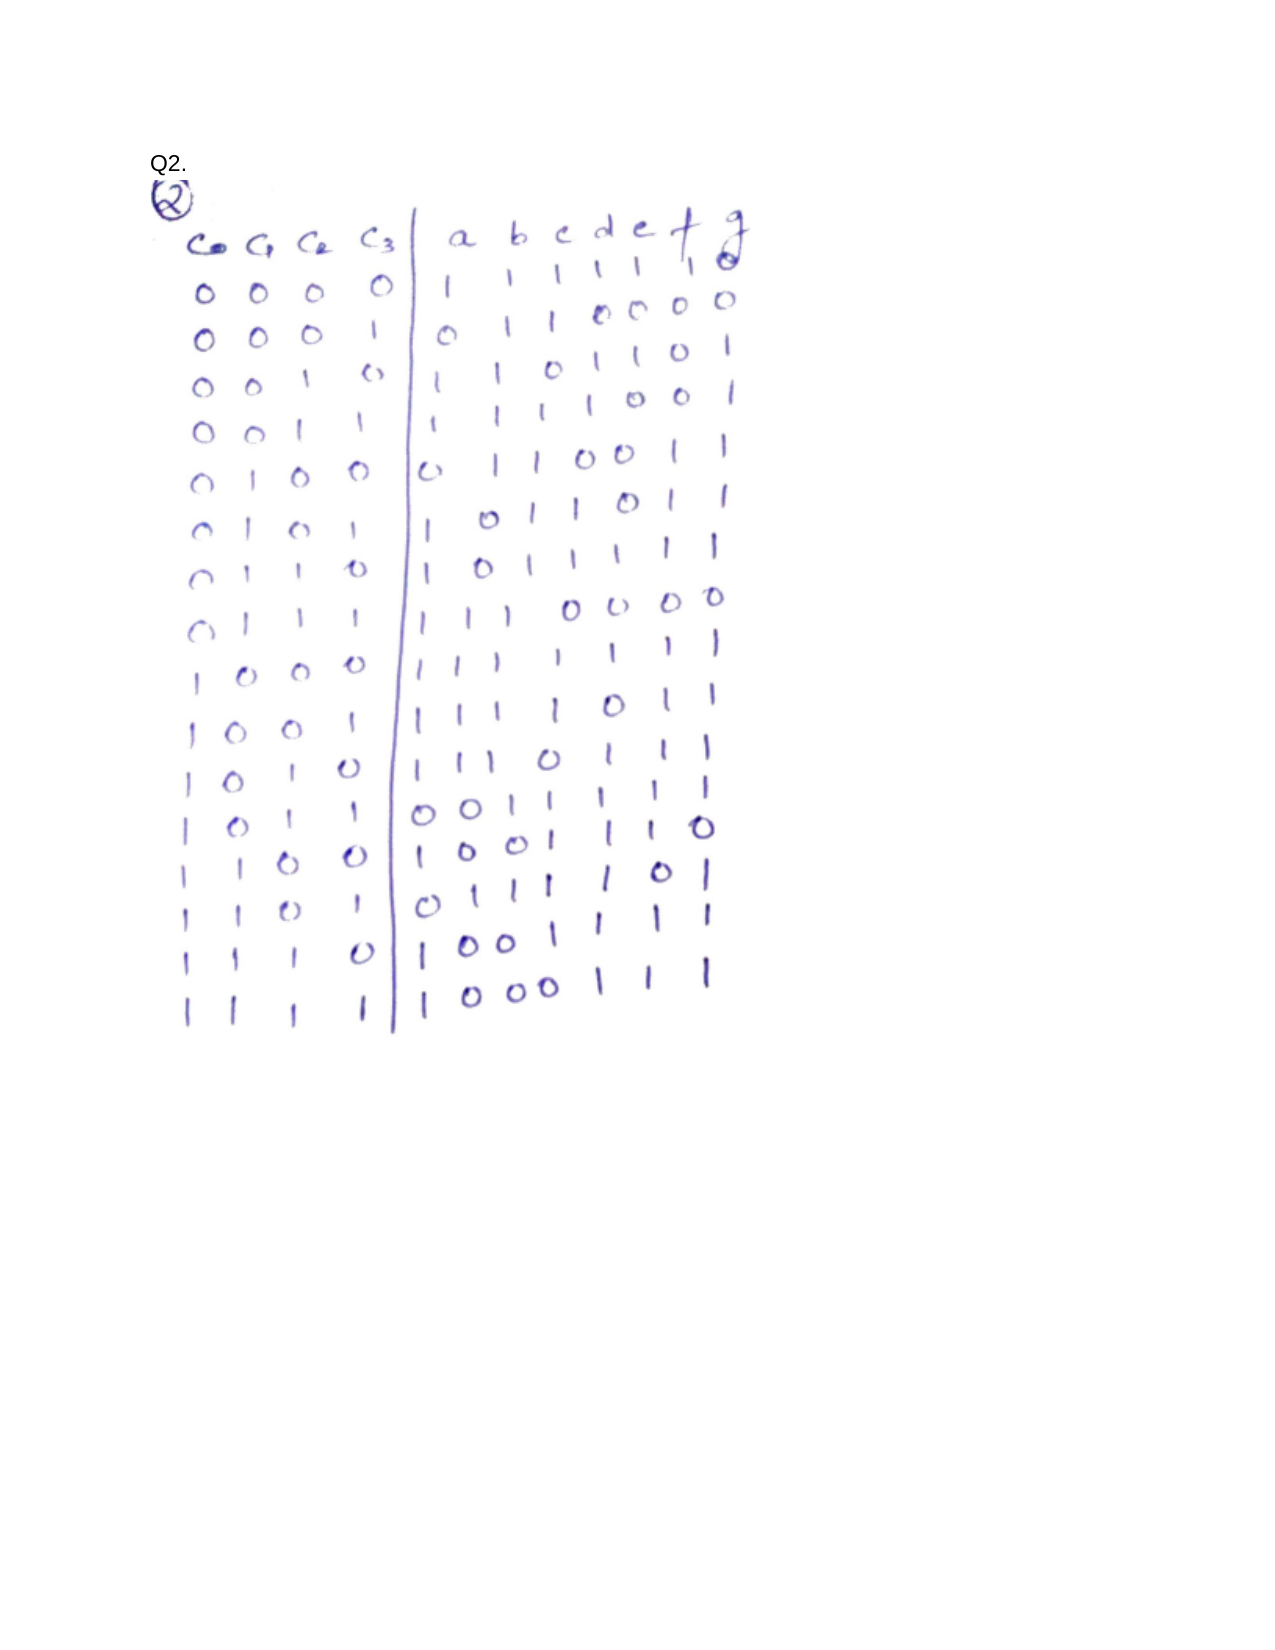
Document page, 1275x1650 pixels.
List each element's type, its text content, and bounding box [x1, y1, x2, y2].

text Q2. [150, 150, 1125, 176]
picture [150, 180, 750, 1054]
